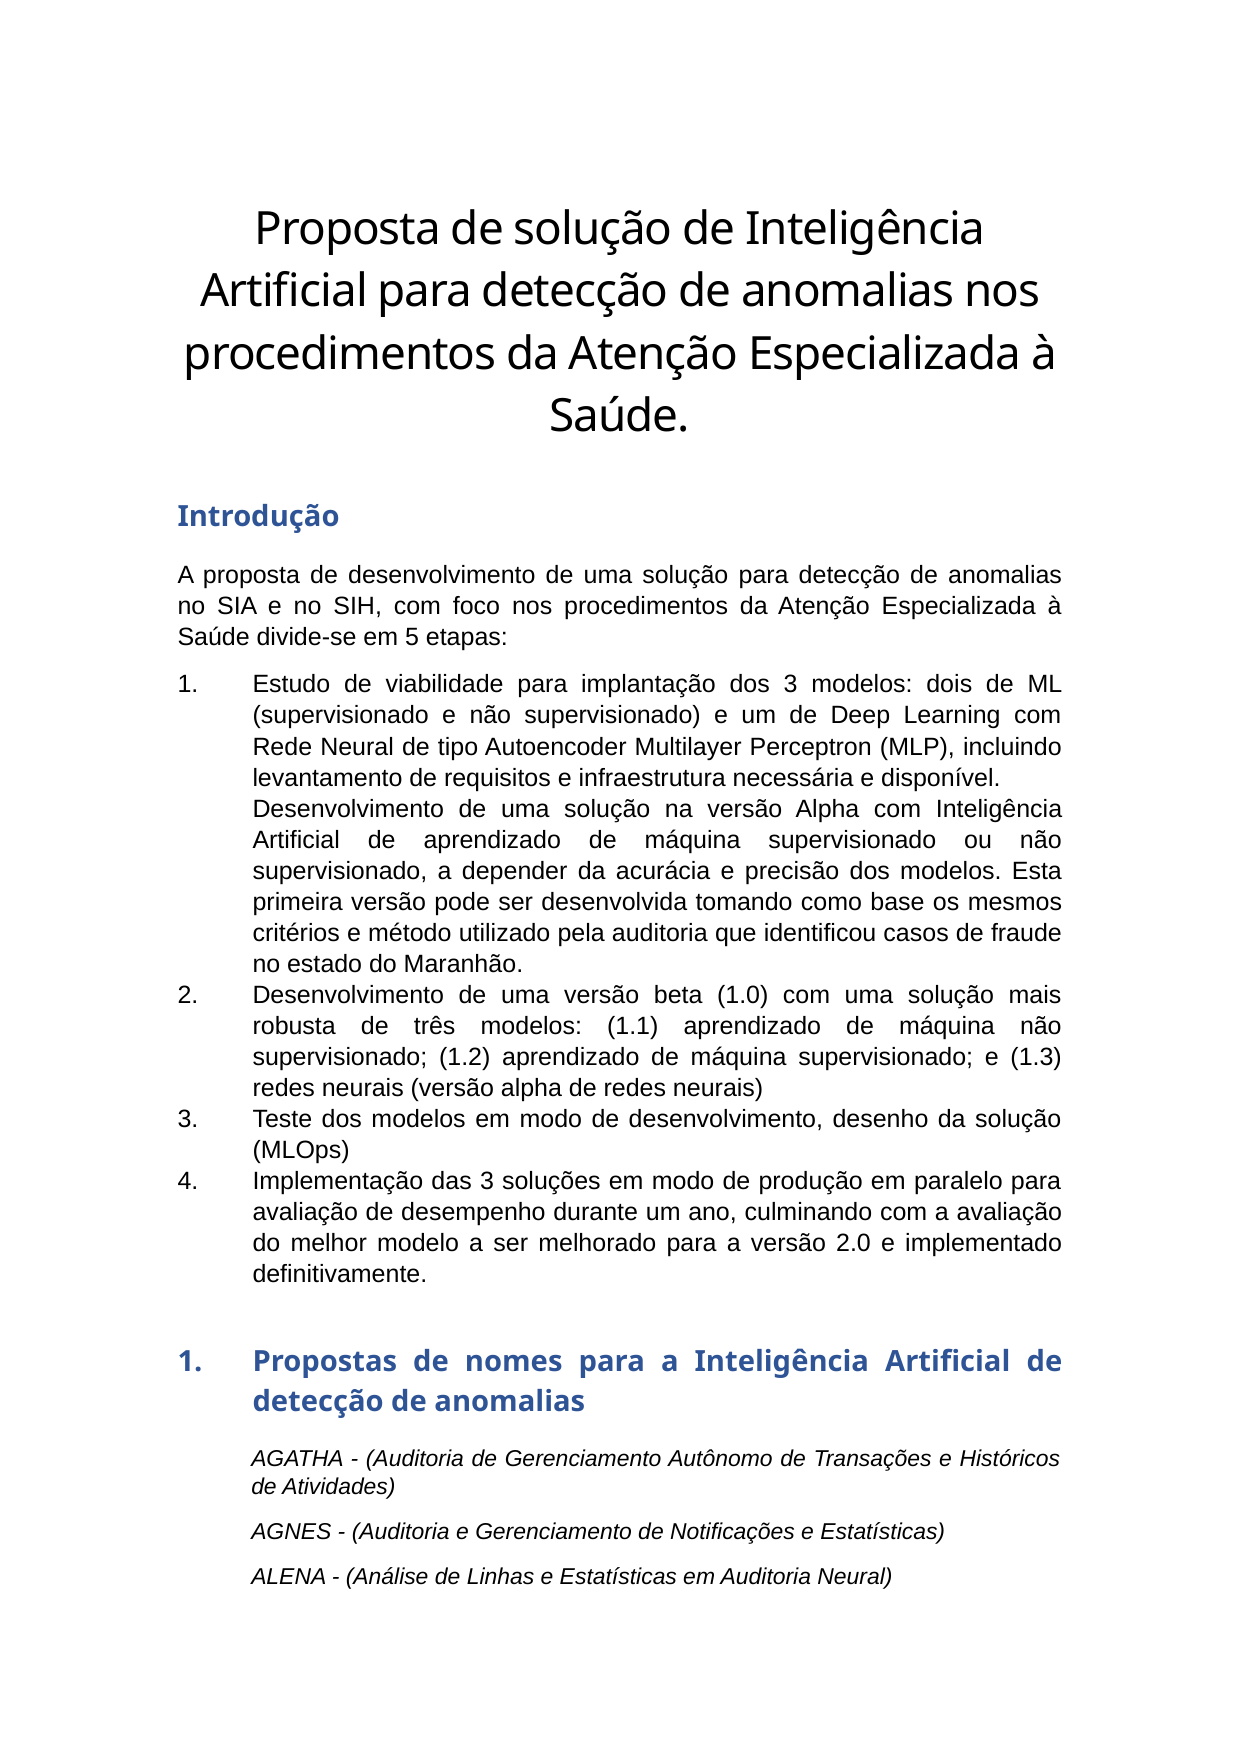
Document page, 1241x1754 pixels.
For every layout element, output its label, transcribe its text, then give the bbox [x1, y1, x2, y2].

subtitle Introdução [177, 495, 1063, 534]
list Desenvolvimento de uma solução na versão Alpha com Inteligência Artificial de aprendizado de máquina supervisionado ou não supervisionado, a depender da acurácia e precisão dos modelos. Esta primeira versão pode ser desenvolvida tomando como base os mesmos critérios e método utilizado pela auditoria que identificou casos de fraude no estado do Maranhão. [252, 793, 1063, 977]
list Implementação das 3 soluções em modo de produção em paralelo para avaliação de desempenho durante um ano, culminando com a avaliação do melhor modelo a ser melhorado para a versão 2.0 e implementado definitivamente. [177, 1166, 1063, 1288]
list Estudo de viabilidade para implantação dos 3 modelos: dois de ML (supervisionado e não supervisionado) e um de Deep Learning com Rede Neural de tipo Autoencoder Multilayer Perceptron (MLP), incluindo levantamento de requisitos e infraestrutura necessária e disponível. [177, 669, 1063, 791]
text AGATHA - (Auditoria de Gerenciamento Autônomo de Transações e Históricos de Atividades) [251, 1444, 1063, 1499]
text ALENA - (Análise de Linhas e Estatísticas em Auditoria Neural) [251, 1563, 1063, 1589]
subtitle Propostas de nomes para a Inteligência Artificial de detecção de anomalias [177, 1340, 1063, 1419]
list Teste dos modelos em modo de desenvolvimento, desenho da solução (MLOps) [177, 1104, 1063, 1164]
text A proposta de desenvolvimento de uma solução para detecção de anomalias no SIA e no SIH, com foco nos procedimentos da Atenção Especializada à Saúde divide-se em 5 etapas: [177, 559, 1063, 650]
text AGNES - (Auditoria e Gerenciamento de Notificações e Estatísticas) [251, 1518, 1063, 1544]
list Desenvolvimento de uma versão beta (1.0) com uma solução mais robusta de três modelos: (1.1) aprendizado de máquina não supervisionado; (1.2) aprendizado de máquina supervisionado; e (1.3) redes neurais (versão alpha de redes neurais) [177, 980, 1063, 1102]
title Proposta de solução de Inteligência Artificial para detecção de anomalias nos procedimentos da Atenção Especializada à Saúde. [177, 195, 1063, 445]
